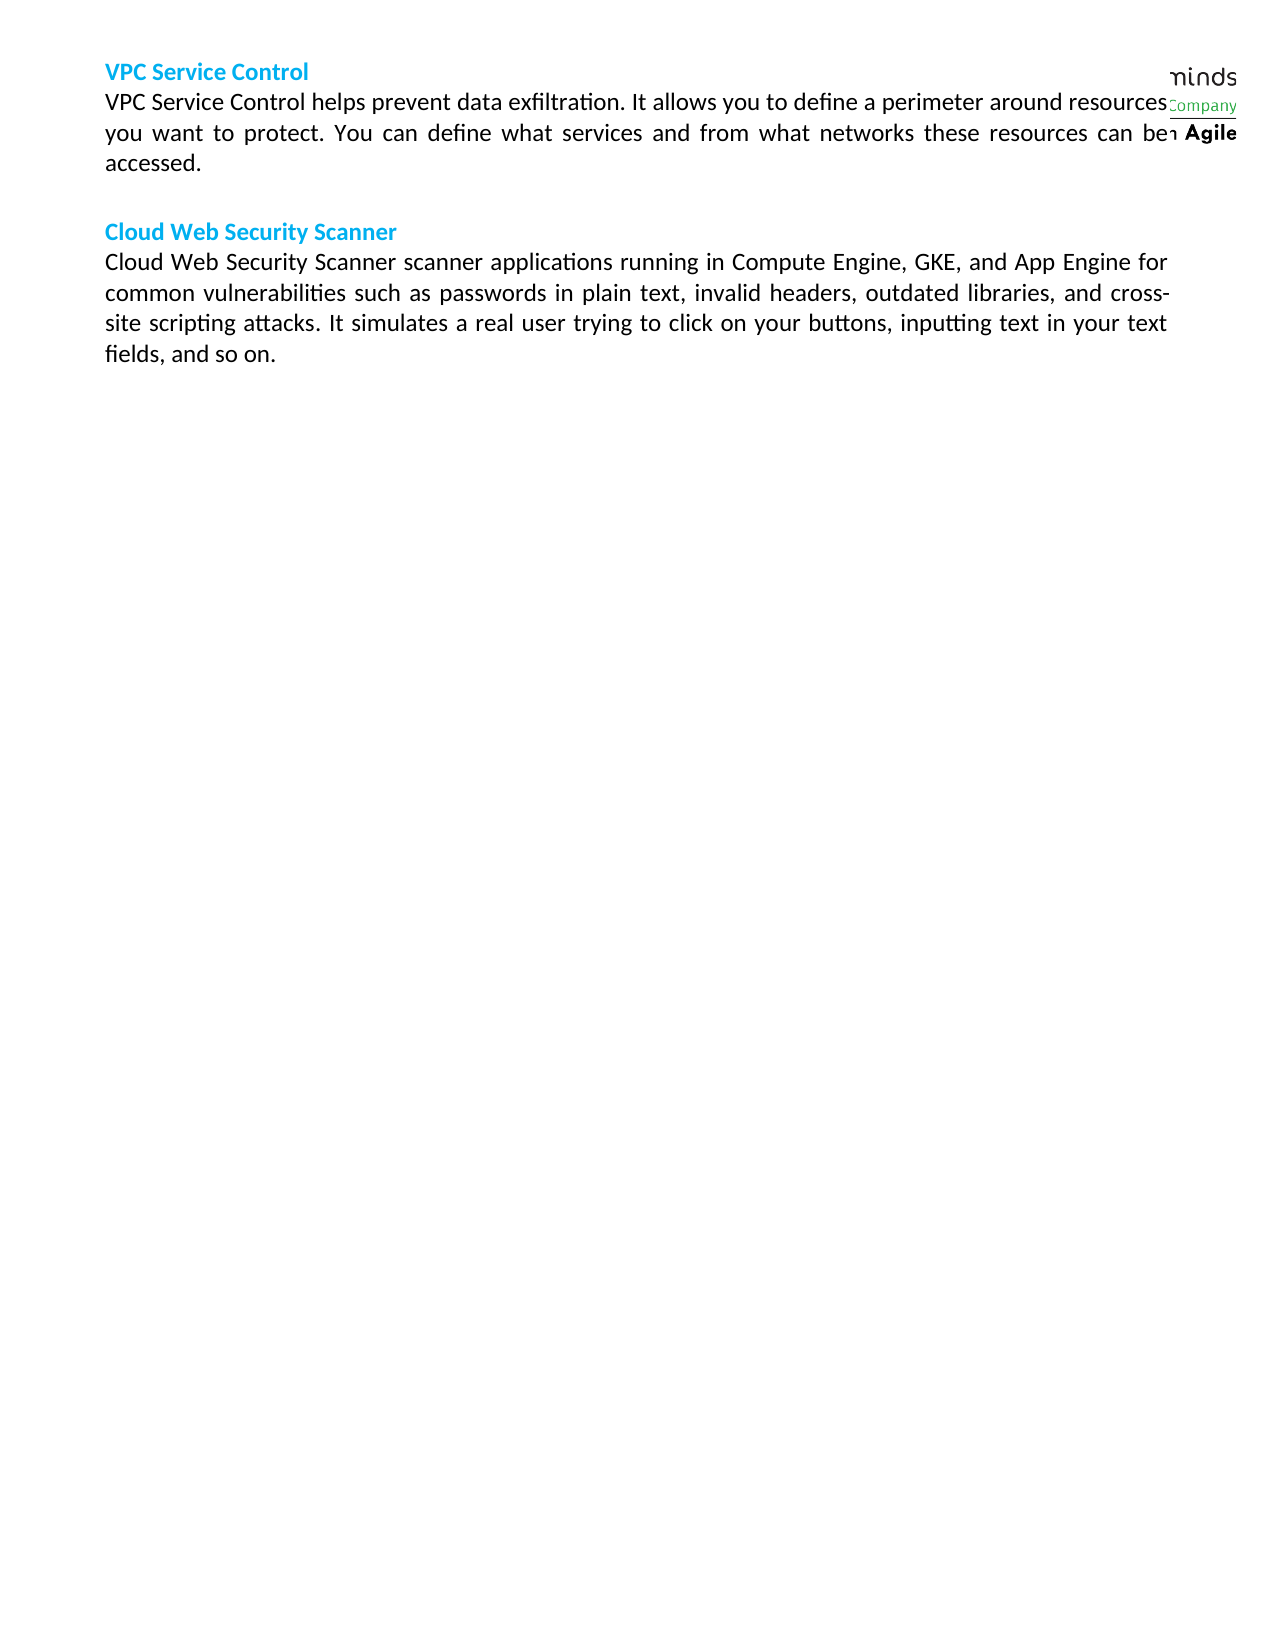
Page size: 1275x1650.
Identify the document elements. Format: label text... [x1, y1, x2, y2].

text VPC Service Control [105, 56, 1170, 87]
text Cloud Web Security Scanner scanner applications running in Compute Engine, GKE, and App Engine for common vulnerabilities such as passwords in plain text, invalid headers, outdated libraries, and cross-site scripting attacks. It simulates a real user trying to click on your buttons, inputting text in your text fields, and so on. [105, 246, 1170, 368]
text Cloud Web Security Scanner [105, 216, 1170, 246]
picture [1170, 57, 1237, 144]
text VPC Service Control helps prevent data exfiltration. It allows you to define a perimeter around resources you want to protect. You can define what services and from what networks these resources can be accessed. [105, 87, 1170, 178]
